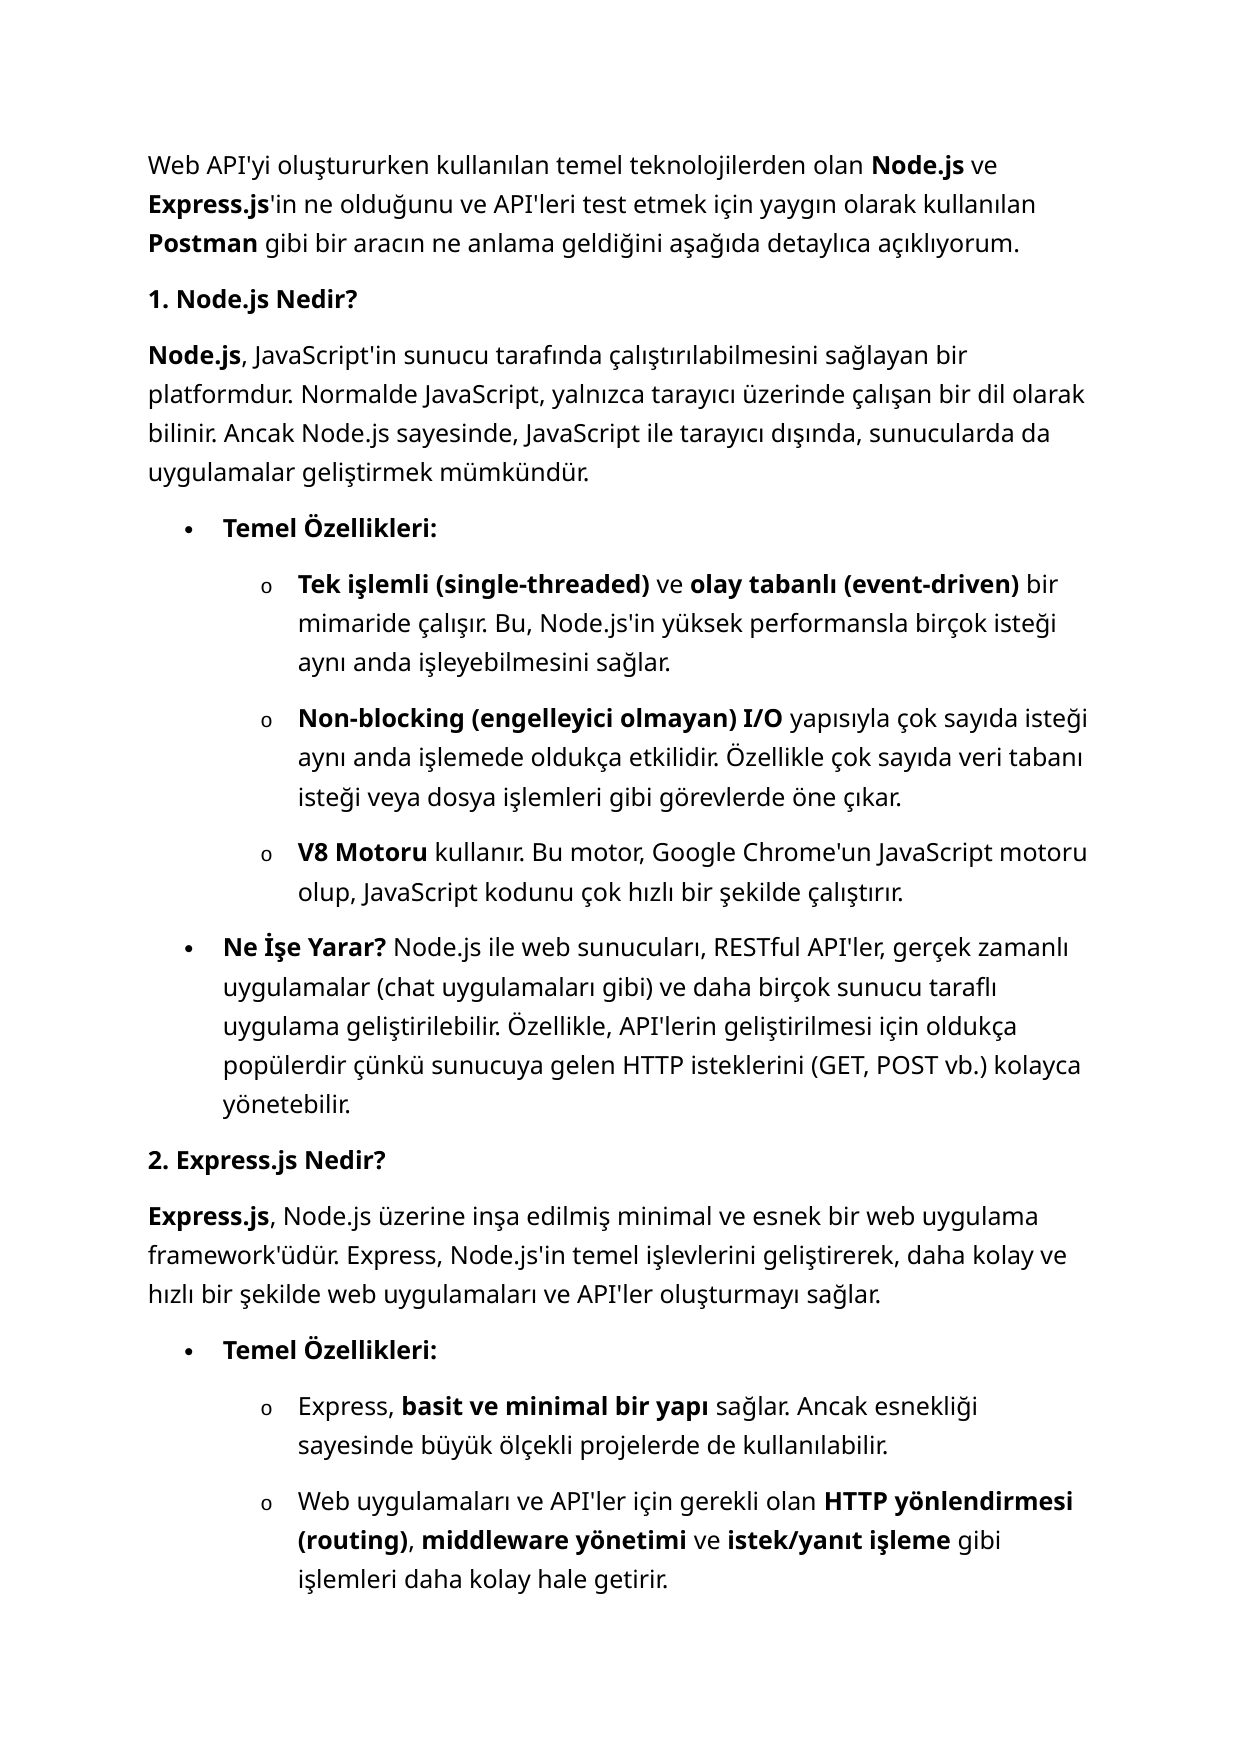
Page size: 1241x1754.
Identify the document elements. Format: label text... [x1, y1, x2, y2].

list Express, basit ve minimal bir yapı sağlar. Ancak esnekliği sayesinde büyük ölçekli projelerde de kullanılabilir. [260, 1388, 1093, 1462]
list Temel Özellikleri: [185, 511, 1093, 545]
list V8 Motoru kullanır. Bu motor, Google Chrome'un JavaScript motoru olup, JavaScript kodunu çok hızlı bir şekilde çalıştırır. [260, 835, 1093, 908]
list Tek işlemli (single-threaded) ve olay tabanlı (event-driven) bir mimaride çalışır. Bu, Node.js'in yüksek performansla birçok isteği aynı anda işleyebilmesini sağlar. [260, 567, 1093, 679]
list Web uygulamaları ve API'ler için gerekli olan HTTP yönlendirmesi (routing), middleware yönetimi ve istek/yanıt işleme gibi işlemleri daha kolay hale getirir. [260, 1483, 1093, 1596]
list Temel Özellikleri: [185, 1333, 1093, 1367]
text Node.js, JavaScript'in sunucu tarafında çalıştırılabilmesini sağlayan bir platformdur. Normalde JavaScript, yalnızca tarayıcı üzerinde çalışan bir dil olarak bilinir. Ancak Node.js sayesinde, JavaScript ile tarayıcı dışında, sunucularda da uygulamalar geliştirmek mümkündür. [148, 338, 1093, 489]
list Ne İşe Yarar? Node.js ile web sunucuları, RESTful API'ler, gerçek zamanlı uygulamalar (chat uygulamaları gibi) ve daha birçok sunucu taraflı uygulama geliştirilebilir. Özellikle, API'lerin geliştirilmesi için oldukça popülerdir çünkü sunucuya gelen HTTP isteklerini (GET, POST vb.) kolayca yönetebilir. [185, 930, 1093, 1121]
text 2. Express.js Nedir? [148, 1143, 1093, 1177]
list Non-blocking (engelleyici olmayan) I/O yapısıyla çok sayıda isteği aynı anda işlemede oldukça etkilidir. Özellikle çok sayıda veri tabanı isteği veya dosya işlemleri gibi görevlerde öne çıkar. [260, 701, 1093, 813]
text Web API'yi oluştururken kullanılan temel teknolojilerden olan Node.js ve Express.js'in ne olduğunu ve API'leri test etmek için yaygın olarak kullanılan Postman gibi bir aracın ne anlama geldiğini aşağıda detaylıca açıklıyorum. [148, 148, 1093, 260]
text Express.js, Node.js üzerine inşa edilmiş minimal ve esnek bir web uygulama framework'üdür. Express, Node.js'in temel işlevlerini geliştirerek, daha kolay ve hızlı bir şekilde web uygulamaları ve API'ler oluşturmayı sağlar. [148, 1198, 1093, 1311]
text 1. Node.js Nedir? [148, 282, 1093, 316]
